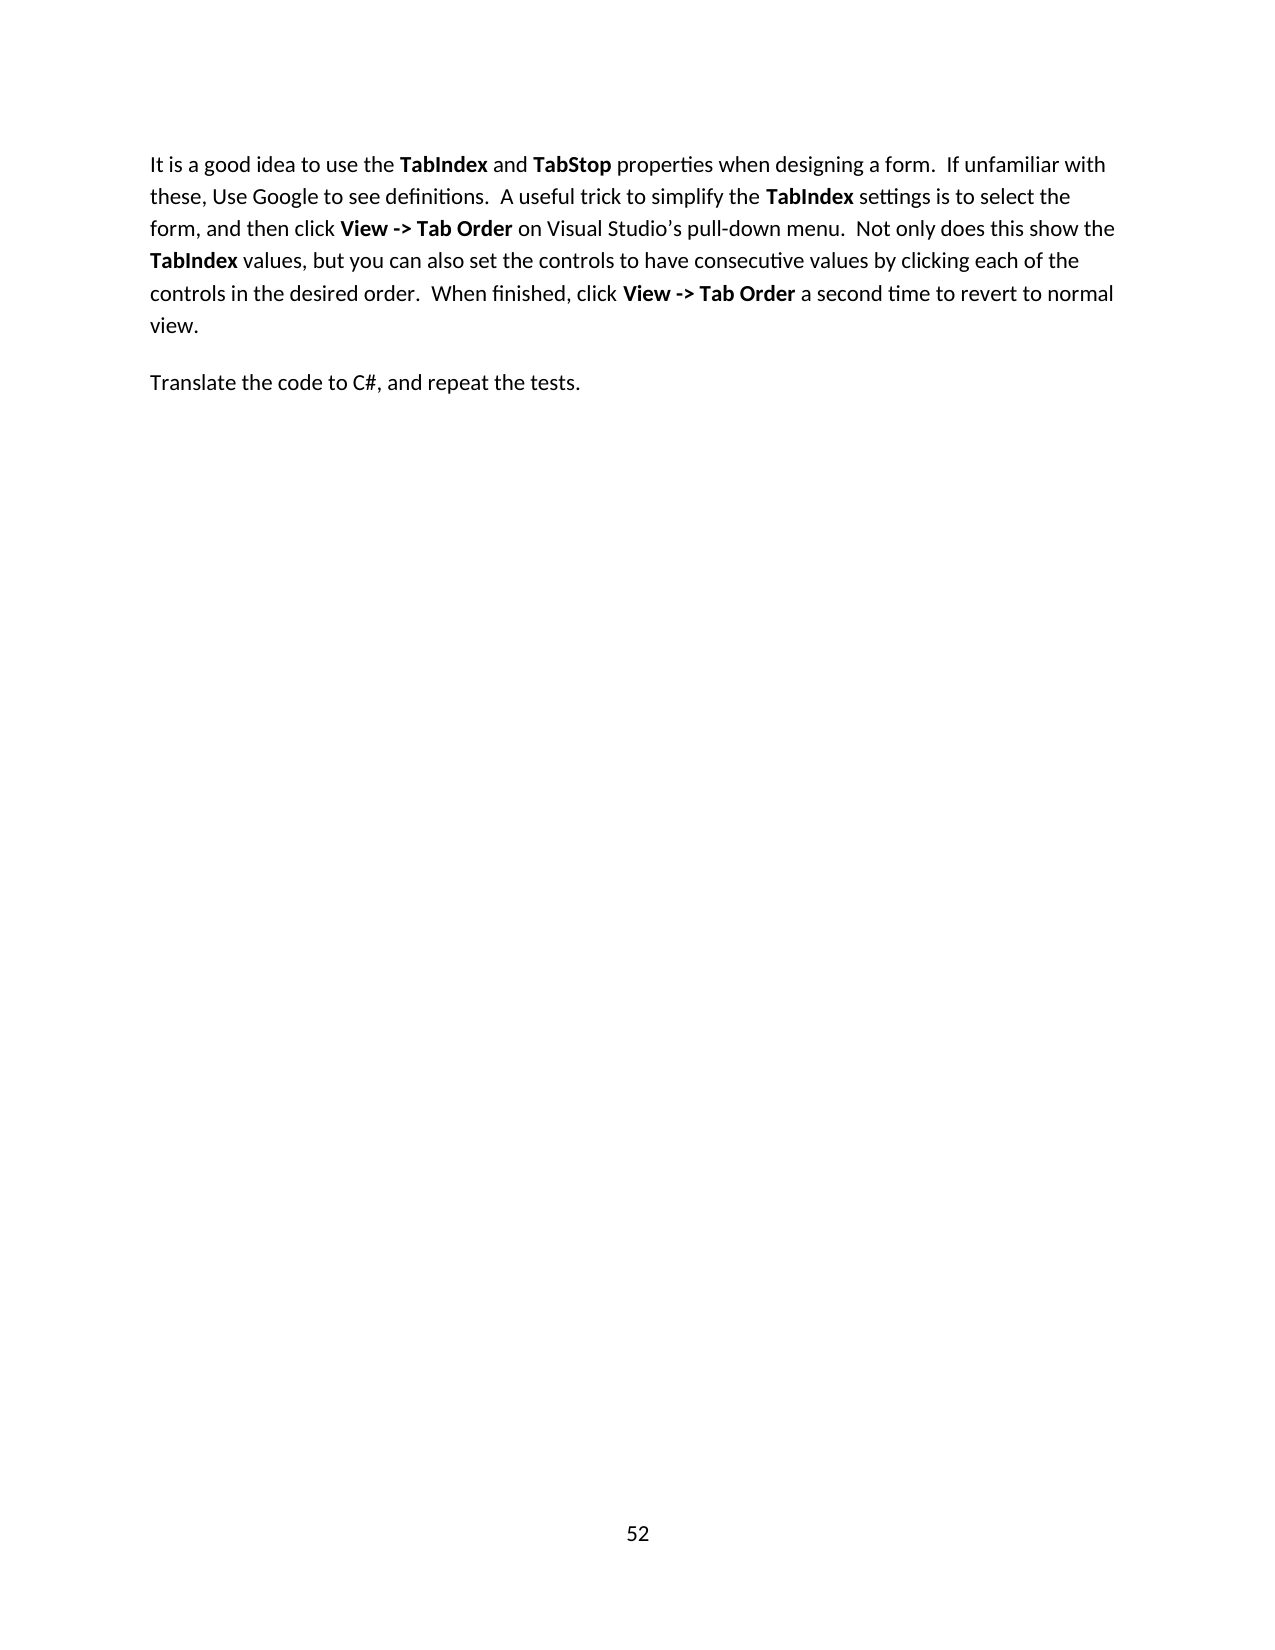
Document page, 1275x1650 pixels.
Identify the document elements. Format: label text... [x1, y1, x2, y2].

text It is a good idea to use the TabIndex and TabStop properties when designing a form. If unfamiliar with these, Use Google to see definitions. A useful trick to simplify the TabIndex settings is to select the form, and then click View -> Tab Order on Visual Studio’s pull-down menu. Not only does this show the TabIndex values, but you can also set the controls to have consecutive values by clicking each of the controls in the desired order. When finished, click View -> Tab Order a second time to revert to normal view. [150, 150, 1125, 339]
text Translate the code to C#, and repeat the tests. [150, 368, 1125, 396]
